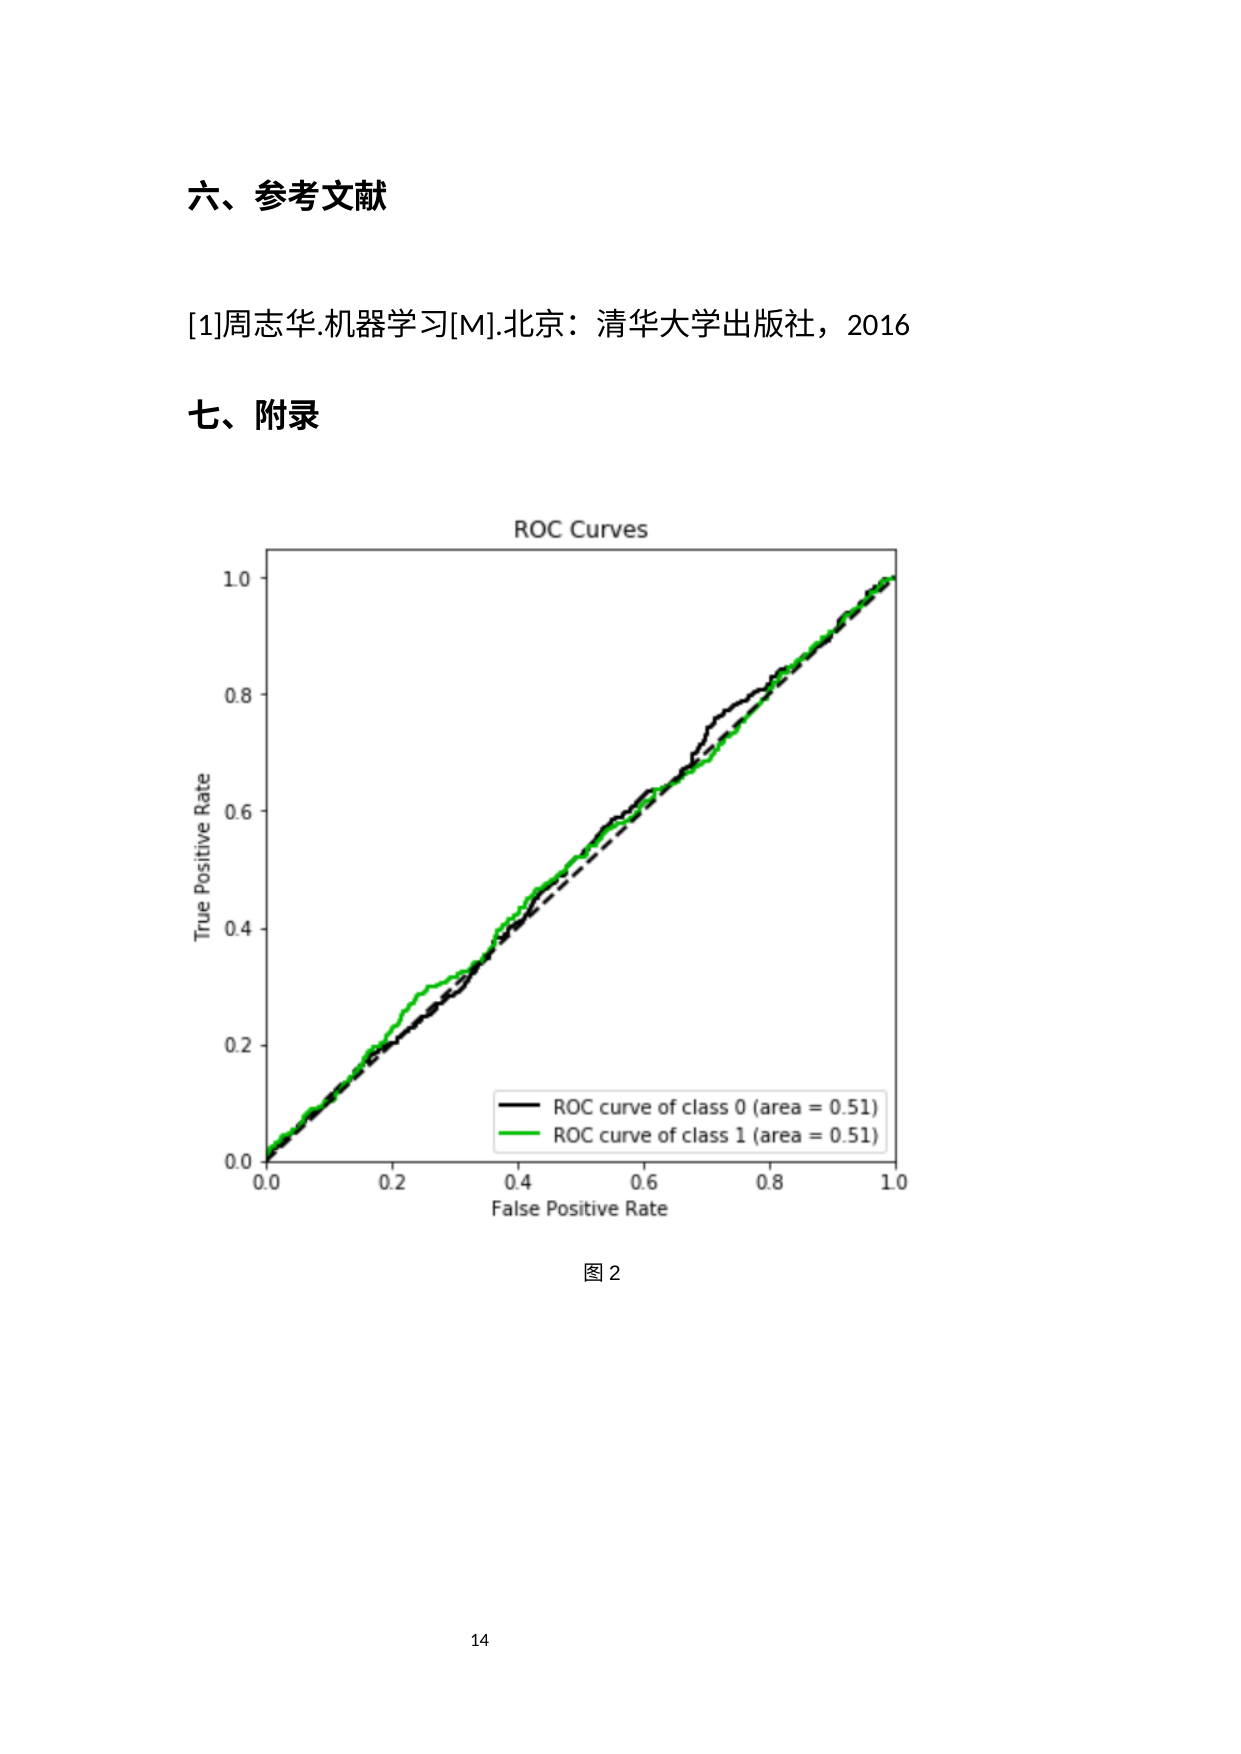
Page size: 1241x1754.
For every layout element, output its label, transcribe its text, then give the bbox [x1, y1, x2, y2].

text [1]周志华.机器学习[M].北京：清华大学出版社，2016 [187, 289, 1053, 354]
list 图 2 [187, 1255, 1053, 1288]
picture [187, 507, 1011, 1239]
subtitle 附录 [187, 381, 1053, 446]
subtitle 参考文献 [187, 162, 1053, 227]
